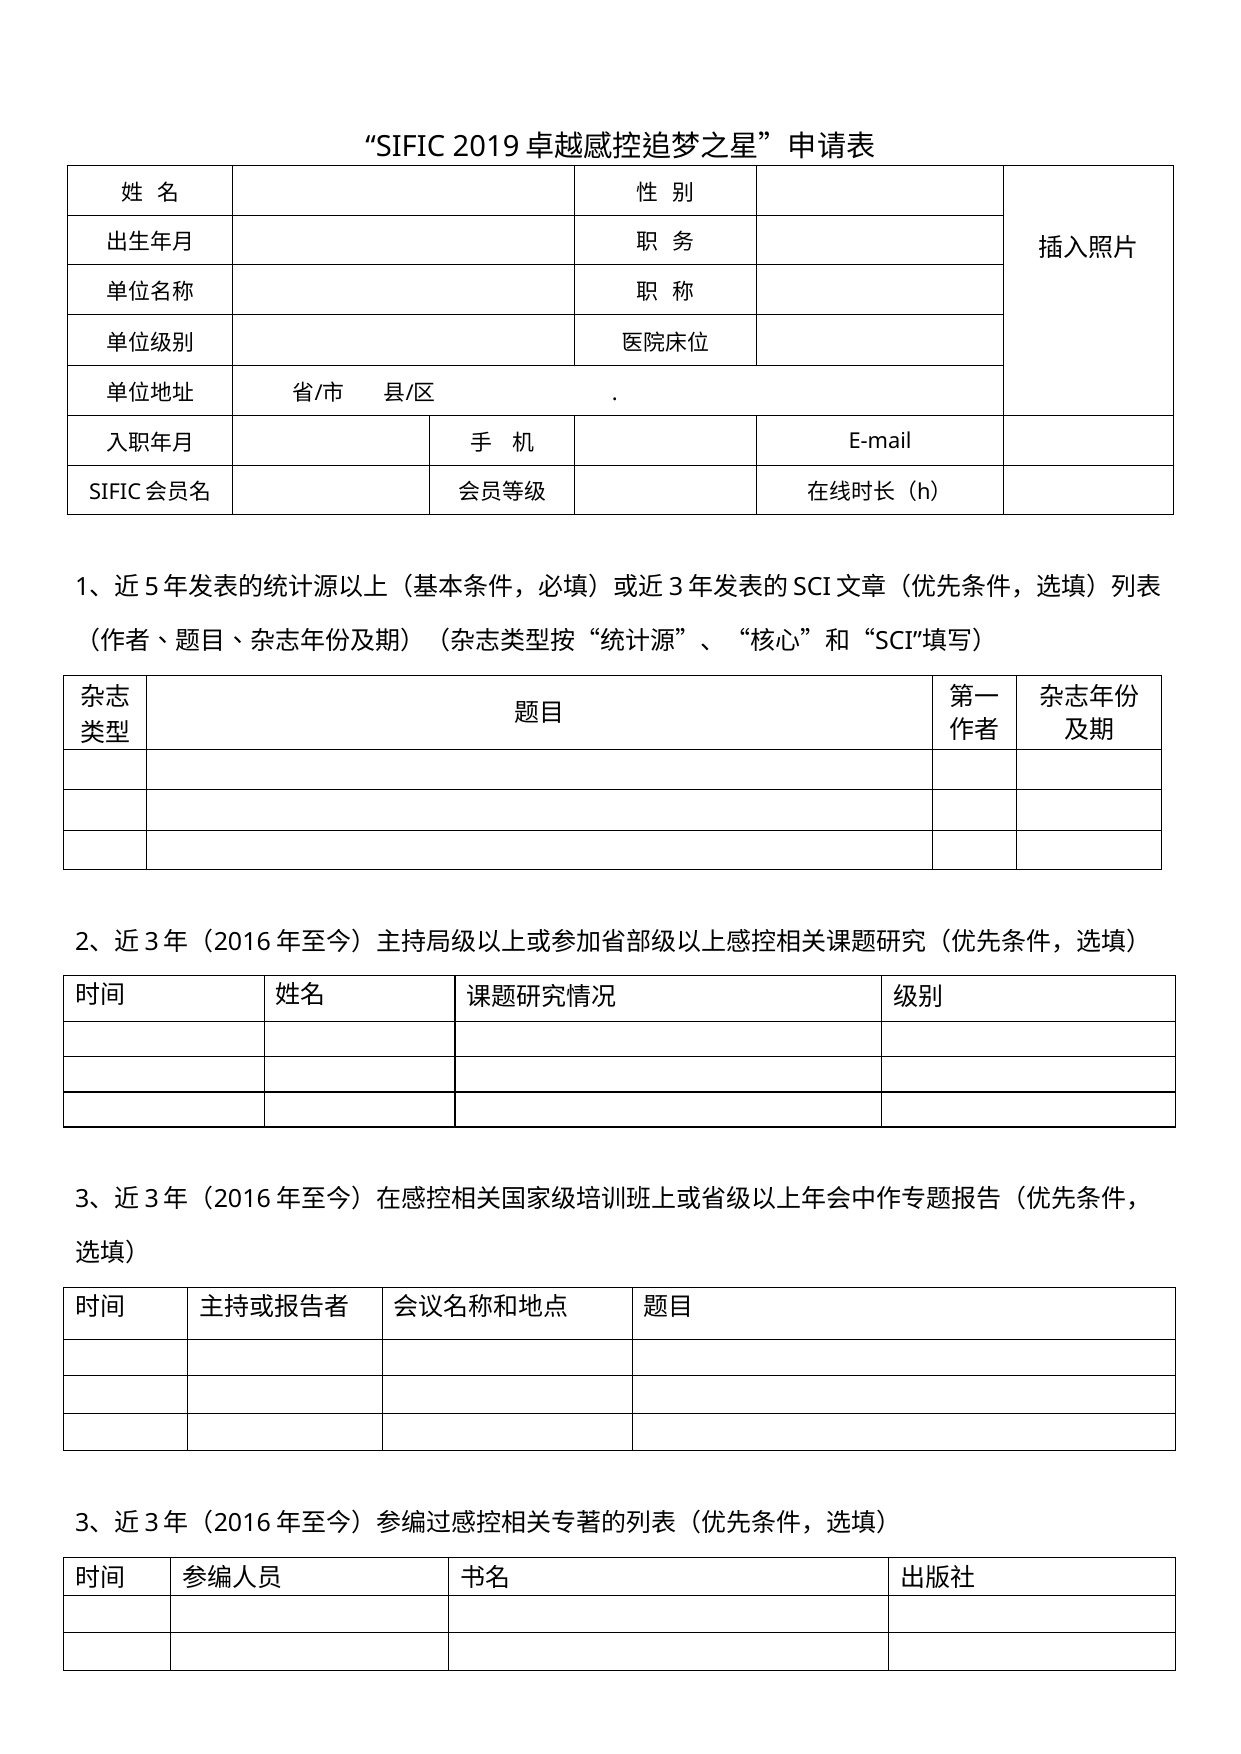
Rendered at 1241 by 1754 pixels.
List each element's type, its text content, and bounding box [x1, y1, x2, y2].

table_cell [188, 1376, 382, 1413]
table_cell [233, 416, 429, 464]
table_cell [383, 1340, 632, 1375]
table_cell 省/市 县/区 . [233, 366, 1003, 415]
table_cell 职 务 [575, 216, 756, 264]
table_header 题目 [633, 1288, 1175, 1338]
text “SIFIC 2019卓越感控追梦之星”申请表 [75, 123, 1165, 165]
table_cell [456, 1022, 881, 1056]
table_header 课题研究情况 [456, 976, 881, 1021]
table_cell [1017, 831, 1161, 869]
table_cell [575, 466, 756, 514]
table_cell [383, 1414, 632, 1450]
table_header 姓 名 [68, 166, 232, 214]
table_cell [171, 1633, 448, 1670]
table_cell [233, 315, 574, 365]
table_cell [64, 750, 146, 789]
table_cell SIFIC会员名 [68, 466, 232, 514]
table_cell [188, 1340, 382, 1375]
table_cell [1004, 466, 1173, 514]
table_cell [64, 1633, 170, 1670]
table_cell [449, 1596, 888, 1632]
table_cell [188, 1414, 382, 1450]
list 3、近3年（2016年至今）在感控相关国家级培训班上或省级以上年会中作专题报告（优先条件，选填） [75, 1178, 1165, 1269]
table_cell [147, 750, 932, 789]
table_cell [889, 1633, 1175, 1670]
table_header 会议名称和地点 [383, 1288, 632, 1338]
table_header 姓名 [265, 976, 454, 1021]
table_header 书名 [449, 1558, 888, 1594]
table_cell E-mail [757, 416, 1003, 464]
table_cell [757, 315, 1003, 365]
table_header 性 别 [575, 166, 756, 214]
table_header 级别 [882, 976, 1175, 1021]
table_cell 在线时长（h） [757, 466, 1003, 514]
table_cell [233, 265, 574, 314]
table_header 出版社 [889, 1558, 1175, 1594]
table_cell 单位地址 [68, 366, 232, 415]
table_cell [882, 1093, 1175, 1126]
table_header [233, 166, 574, 214]
table_header 时间 [64, 976, 264, 1021]
table_cell 单位名称 [68, 265, 232, 314]
table_header 第一作者 [933, 676, 1016, 748]
table_cell [882, 1057, 1175, 1091]
table_cell [933, 831, 1016, 869]
table_header 主持或报告者 [188, 1288, 382, 1338]
table_cell [383, 1376, 632, 1413]
table_cell [64, 790, 146, 829]
table_cell [265, 1057, 454, 1091]
table_cell [64, 1414, 187, 1450]
list 3、近3年（2016年至今）参编过感控相关专著的列表（优先条件，选填） [75, 1502, 1165, 1539]
table_cell [933, 750, 1016, 789]
table_cell [64, 1596, 170, 1632]
table_cell [1004, 416, 1173, 464]
table_cell [171, 1596, 448, 1632]
table_cell [64, 1057, 264, 1091]
table_cell 出生年月 [68, 216, 232, 264]
table_cell 医院床位 [575, 315, 756, 365]
table_cell [456, 1093, 881, 1126]
table_cell [449, 1633, 888, 1670]
table_cell [633, 1340, 1175, 1375]
table_cell [265, 1022, 454, 1056]
table_cell [575, 416, 756, 464]
table_cell [147, 831, 932, 869]
table_header [757, 166, 1003, 214]
table_header [1004, 166, 1173, 415]
table_cell [456, 1057, 881, 1091]
table_cell [633, 1414, 1175, 1450]
table_cell [233, 216, 574, 264]
table_cell [757, 216, 1003, 264]
table_cell [1017, 790, 1161, 829]
table_cell 职 称 [575, 265, 756, 314]
table_cell 单位级别 [68, 315, 232, 365]
table_cell [889, 1596, 1175, 1632]
table_header 杂志类型 [64, 676, 146, 748]
table_cell [265, 1093, 454, 1126]
table_cell 入职年月 [68, 416, 232, 464]
table_cell [64, 831, 146, 869]
table_cell 手 机 [430, 416, 574, 464]
table_cell [64, 1340, 187, 1375]
table_header 参编人员 [171, 1558, 448, 1594]
table_cell [64, 1376, 187, 1413]
table_header 时间 [64, 1558, 170, 1594]
table_cell [882, 1022, 1175, 1056]
table_cell [64, 1093, 264, 1126]
table_cell [933, 790, 1016, 829]
list 2、近3年（2016年至今）主持局级以上或参加省部级以上感控相关课题研究（优先条件，选填） [75, 921, 1165, 957]
table_header 时间 [64, 1288, 187, 1338]
table_cell [757, 265, 1003, 314]
table_header 杂志年份及期 [1017, 676, 1161, 748]
table_cell [64, 1022, 264, 1056]
table_header 题目 [147, 676, 932, 748]
table_cell [233, 466, 429, 514]
table_cell 会员等级 [430, 466, 574, 514]
table_cell [147, 790, 932, 829]
table_cell [1017, 750, 1161, 789]
table_cell [633, 1376, 1175, 1413]
list 1、近5年发表的统计源以上（基本条件，必填）或近3年发表的SCI文章（优先条件，选填）列表（作者、题目、杂志年份及期）（杂志类型按“统计源”、“核心”和“SCI”填写） [75, 566, 1165, 657]
